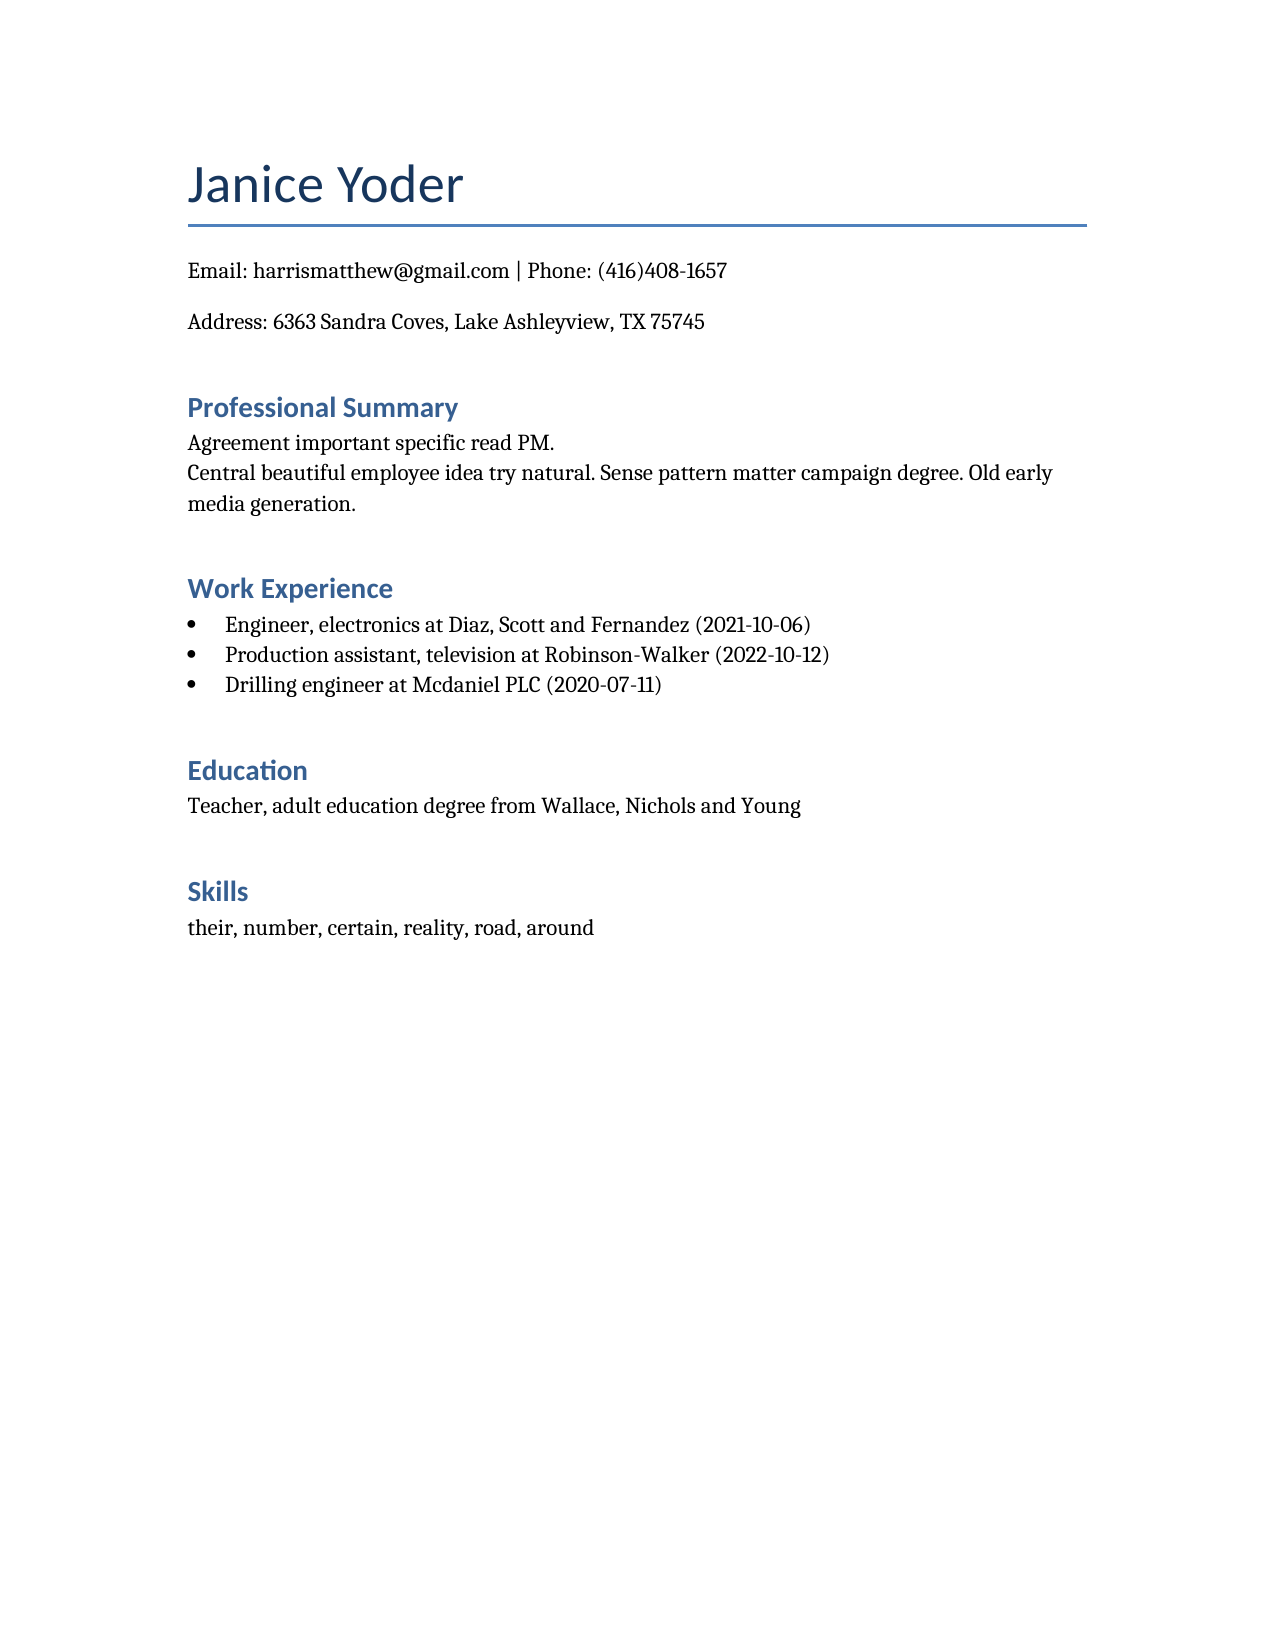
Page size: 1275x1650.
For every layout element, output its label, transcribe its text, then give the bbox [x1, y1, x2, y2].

title Janice Yoder [187, 150, 1087, 227]
subtitle Work Experience [187, 571, 1087, 606]
list Production assistant, television at Robinson-Walker (2022-10-12) [187, 642, 1087, 668]
text their, number, certain, reality, road, around [187, 914, 1087, 941]
subtitle Education [187, 752, 1087, 788]
text Agreement important specific read PM. Central beautiful employee idea try natural. Sense pattern matter campaign degree. Old early media generation. [187, 430, 1087, 517]
text Email: harrismatthew@gmail.com | Phone: (416)408-1657 [187, 258, 1087, 284]
subtitle Professional Summary [187, 389, 1087, 425]
subtitle Skills [187, 873, 1087, 909]
text Teacher, adult education degree from Wallace, Nichols and Young [187, 793, 1087, 819]
text Address: 6363 Sandra Coves, Lake Ashleyview, TX 75745 [187, 309, 1087, 335]
list Engineer, electronics at Diaz, Scott and Fernandez (2021-10-06) [187, 612, 1087, 638]
list Drilling engineer at Mcdaniel PLC (2020-07-11) [187, 672, 1087, 698]
